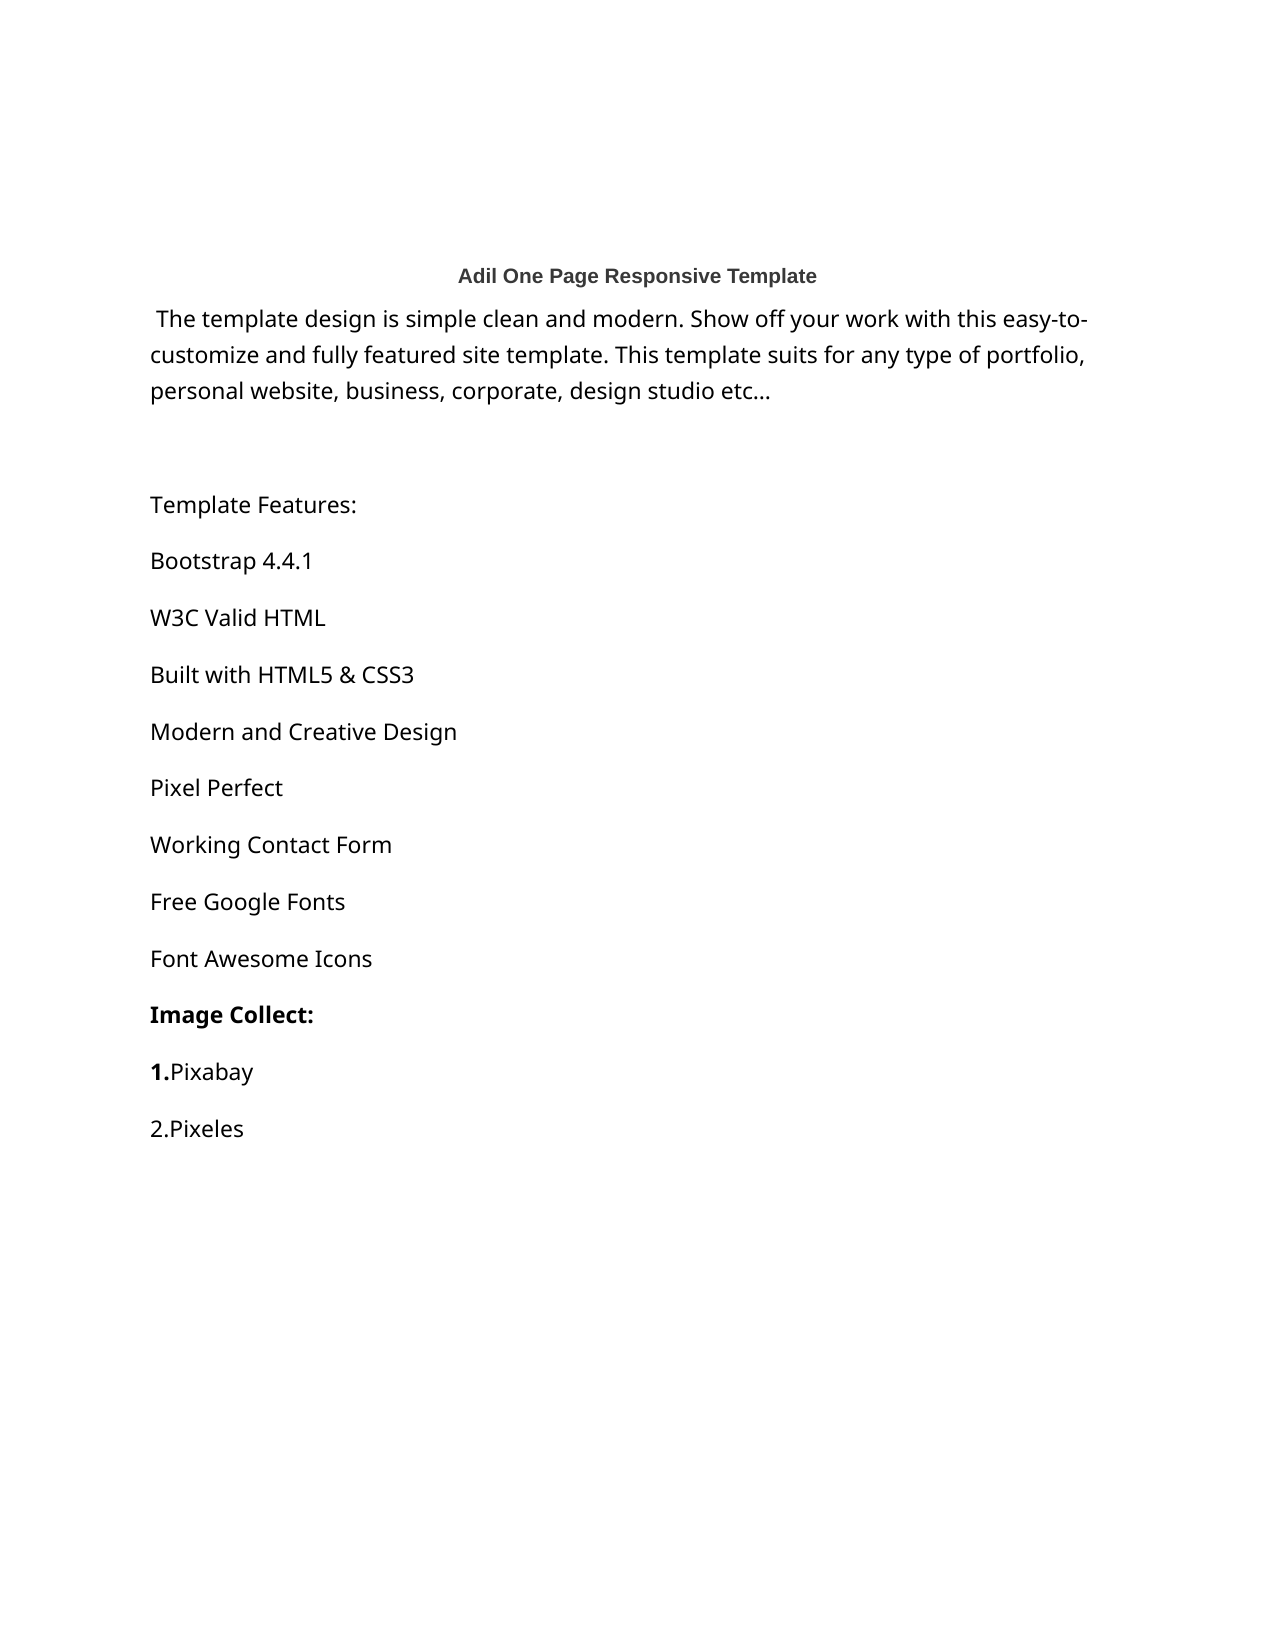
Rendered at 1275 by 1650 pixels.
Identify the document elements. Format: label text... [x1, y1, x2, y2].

text Working Contact Form [150, 829, 1125, 860]
text Built with HTML5 & CSS3 [150, 659, 1125, 690]
text Template Features: [150, 488, 1125, 520]
text W3C Valid HTML [150, 602, 1125, 633]
text Modern and Creative Design [150, 716, 1125, 747]
text Pixel Perfect [150, 772, 1125, 804]
text Font Awesome Icons [150, 943, 1125, 974]
text Adil One Page Responsive Template [150, 225, 1125, 287]
text Image Collect: [150, 999, 1125, 1031]
text Bootstrap 4.4.1 [150, 545, 1125, 577]
text 1.Pixabay [150, 1056, 1125, 1087]
text The template design is simple clean and modern. Show off your work with this easy-to-customize and fully featured site template. This template suits for any type of portfolio, personal website, business, corporate, design studio etc… [150, 303, 1125, 406]
text Free Google Fonts [150, 886, 1125, 917]
text 2.Pixeles [150, 1113, 1125, 1144]
